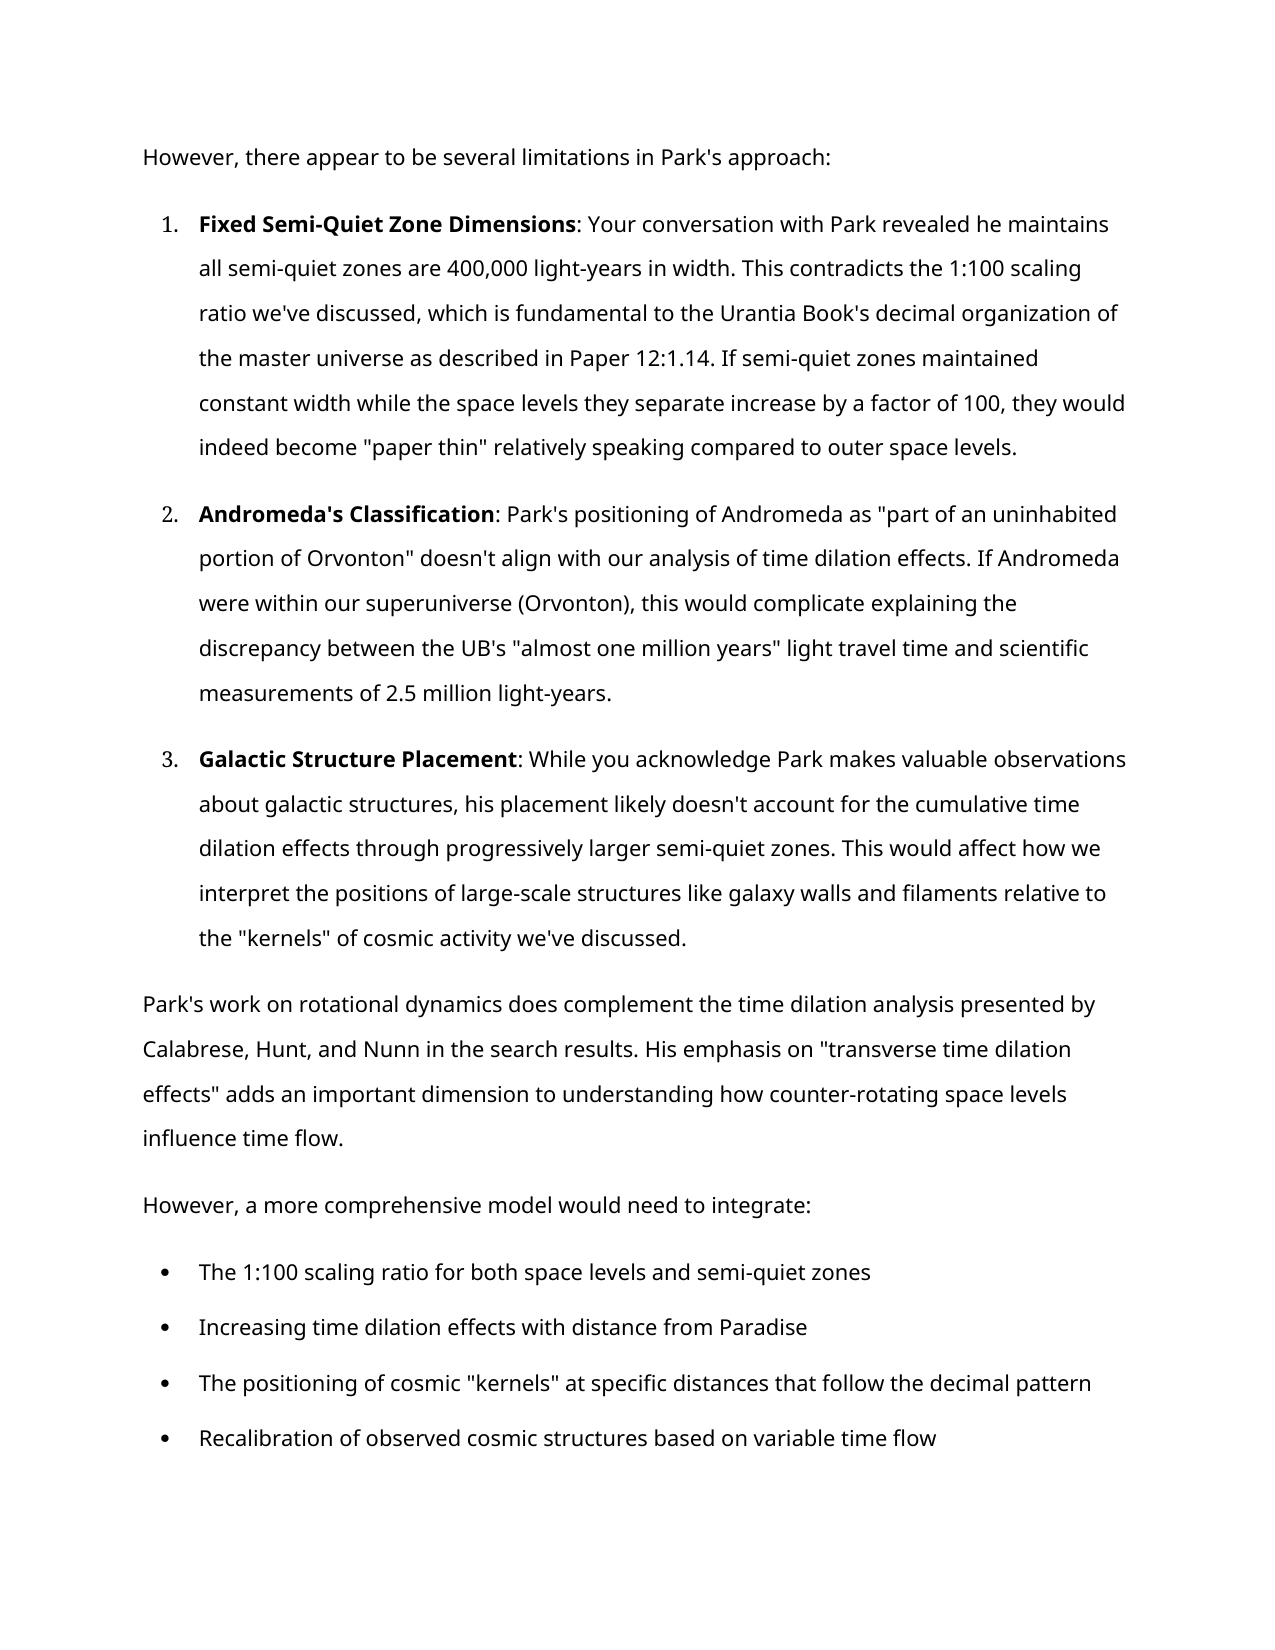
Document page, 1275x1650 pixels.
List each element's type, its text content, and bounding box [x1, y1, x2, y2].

list Galactic Structure Placement: While you acknowledge Park makes valuable observations about galactic structures, his placement likely doesn't account for the cumulative time dilation effects through progressively larger semi-quiet zones. This would affect how we interpret the positions of large-scale structures like galaxy walls and filaments relative to the "kernels" of cosmic activity we've discussed. [161, 744, 1133, 953]
text Park's work on rotational dynamics does complement the time dilation analysis presented by Calabrese, Hunt, and Nunn in the search results. His emphasis on "transverse time dilation effects" adds an important dimension to understanding how counter-rotating space levels influence time flow. [142, 989, 1133, 1153]
list Andromeda's Classification: Park's positioning of Andromeda as "part of an uninhabited portion of Orvonton" doesn't align with our analysis of time dilation effects. If Andromeda were within our superuniverse (Orvonton), this would complicate explaining the discrepancy between the UB's "almost one million years" light travel time and scientific measurements of 2.5 million light-years. [161, 499, 1133, 707]
list The 1:100 scaling ratio for both space levels and semi-quiet zones [161, 1257, 1133, 1286]
list The positioning of cosmic "kernels" at specific distances that follow the decimal pattern [161, 1368, 1133, 1398]
list Increasing time dilation effects with distance from Paradise [161, 1312, 1133, 1342]
text However, a more comprehensive model would need to integrate: [142, 1190, 1133, 1220]
list Recalibration of observed cosmic structures based on variable time flow [161, 1423, 1133, 1453]
text However, there appear to be several limitations in Park's approach: [142, 142, 1133, 172]
list Fixed Semi-Quiet Zone Dimensions: Your conversation with Park revealed he maintains all semi-quiet zones are 400,000 light-years in width. This contradicts the 1:100 scaling ratio we've discussed, which is fundamental to the Urantia Book's decimal organization of the master universe as described in Paper 12:1.14. If semi-quiet zones maintained constant width while the space levels they separate increase by a factor of 100, they would indeed become "paper thin" relatively speaking compared to outer space levels. [161, 209, 1133, 462]
